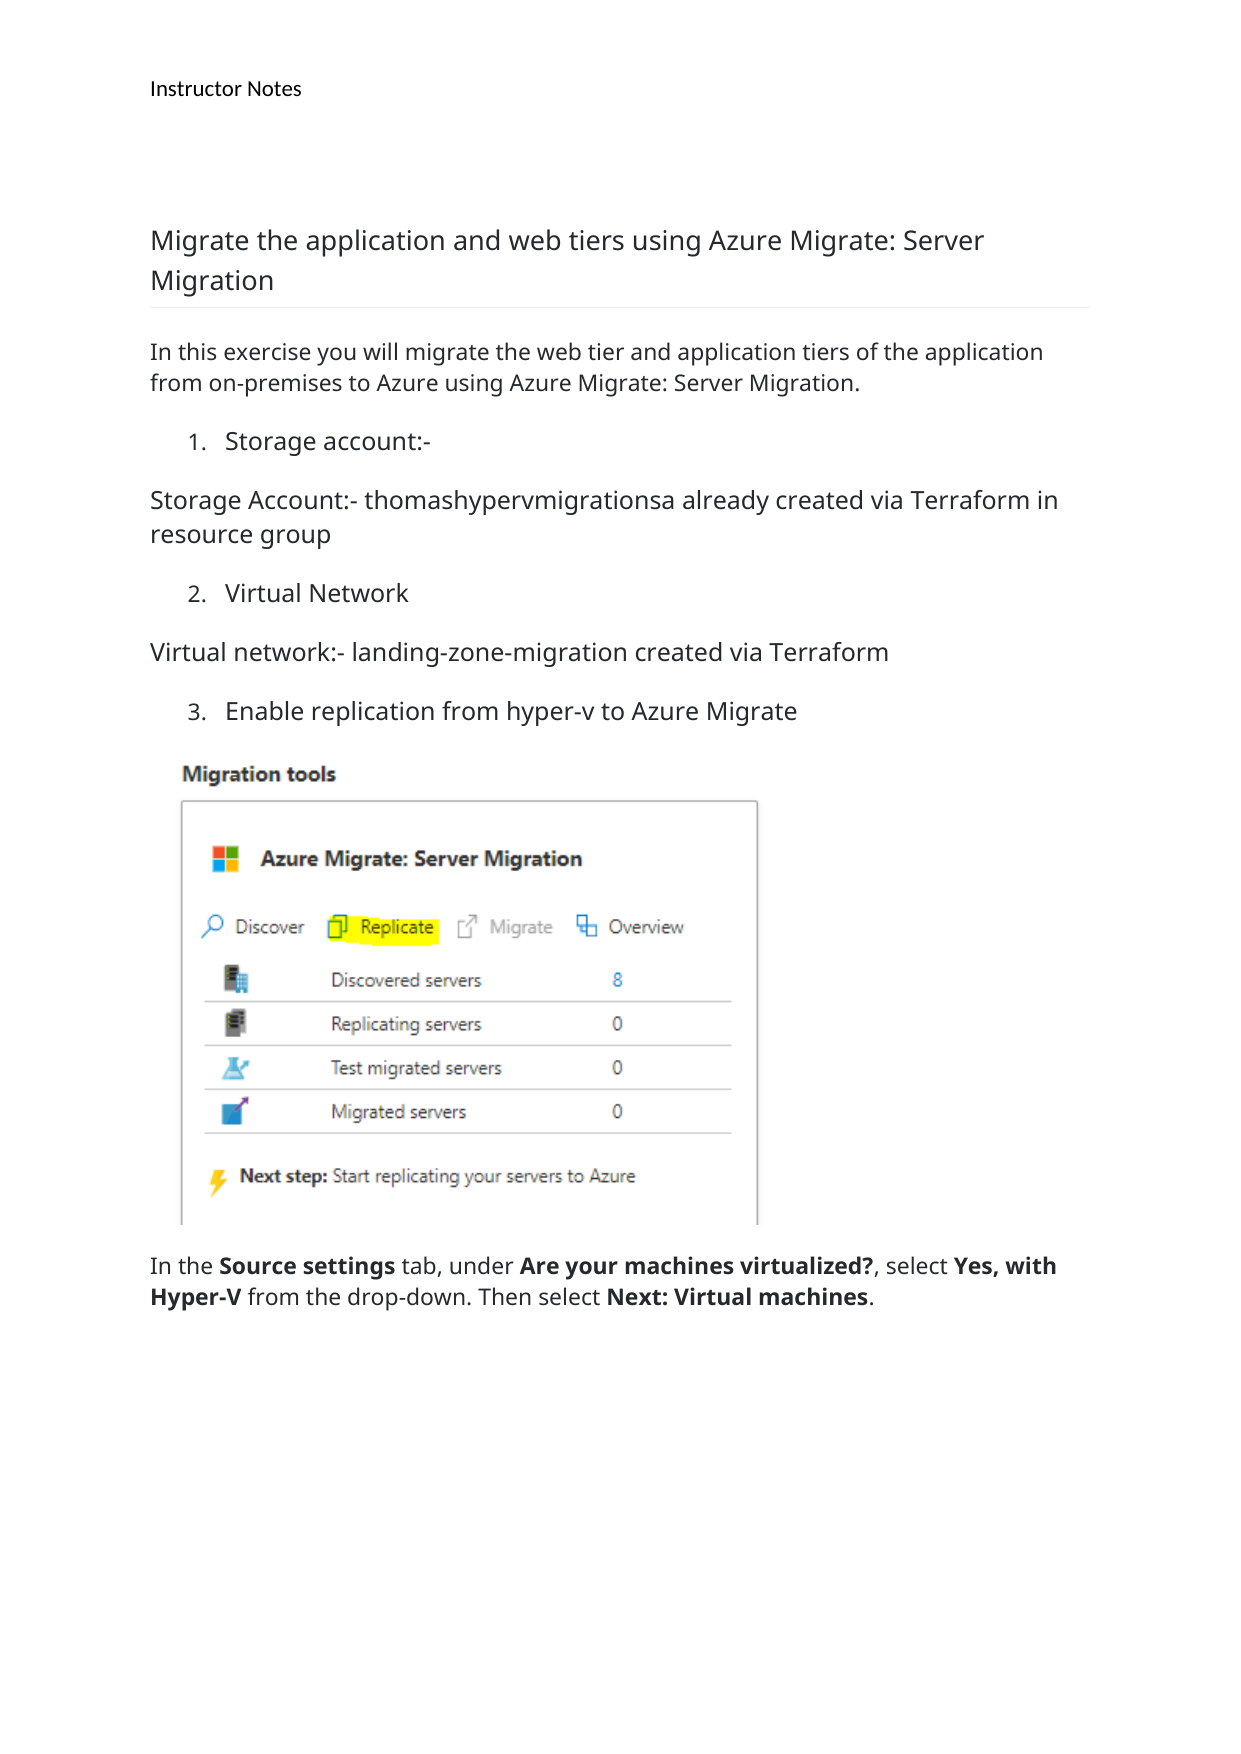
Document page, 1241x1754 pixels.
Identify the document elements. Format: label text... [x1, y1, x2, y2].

text Virtual network:- landing-zone-migration created via Terraform [150, 635, 1090, 669]
list Enable replication from hyper-v to Azure Migrate [187, 694, 1090, 728]
picture [150, 752, 774, 1225]
text In this exercise you will migrate the web tier and application tiers of the application from on-premises to Azure using Azure Migrate: Server Migration. [861, 336, 1090, 398]
subtitle Migrate the application and web tiers using Azure Migrate: Server Migration [150, 222, 1090, 307]
list Storage account:- [187, 423, 1090, 458]
text Storage Account:- thomashypervmigrationsa already created via Terraform in resource group [150, 483, 1090, 551]
text In the Source settings tab, under Are your machines virtualized?, select Yes, with Hyper-V from the drop-down. Then select Next: Virtual machines. [873, 1250, 1090, 1312]
list Virtual Network [187, 576, 1090, 610]
